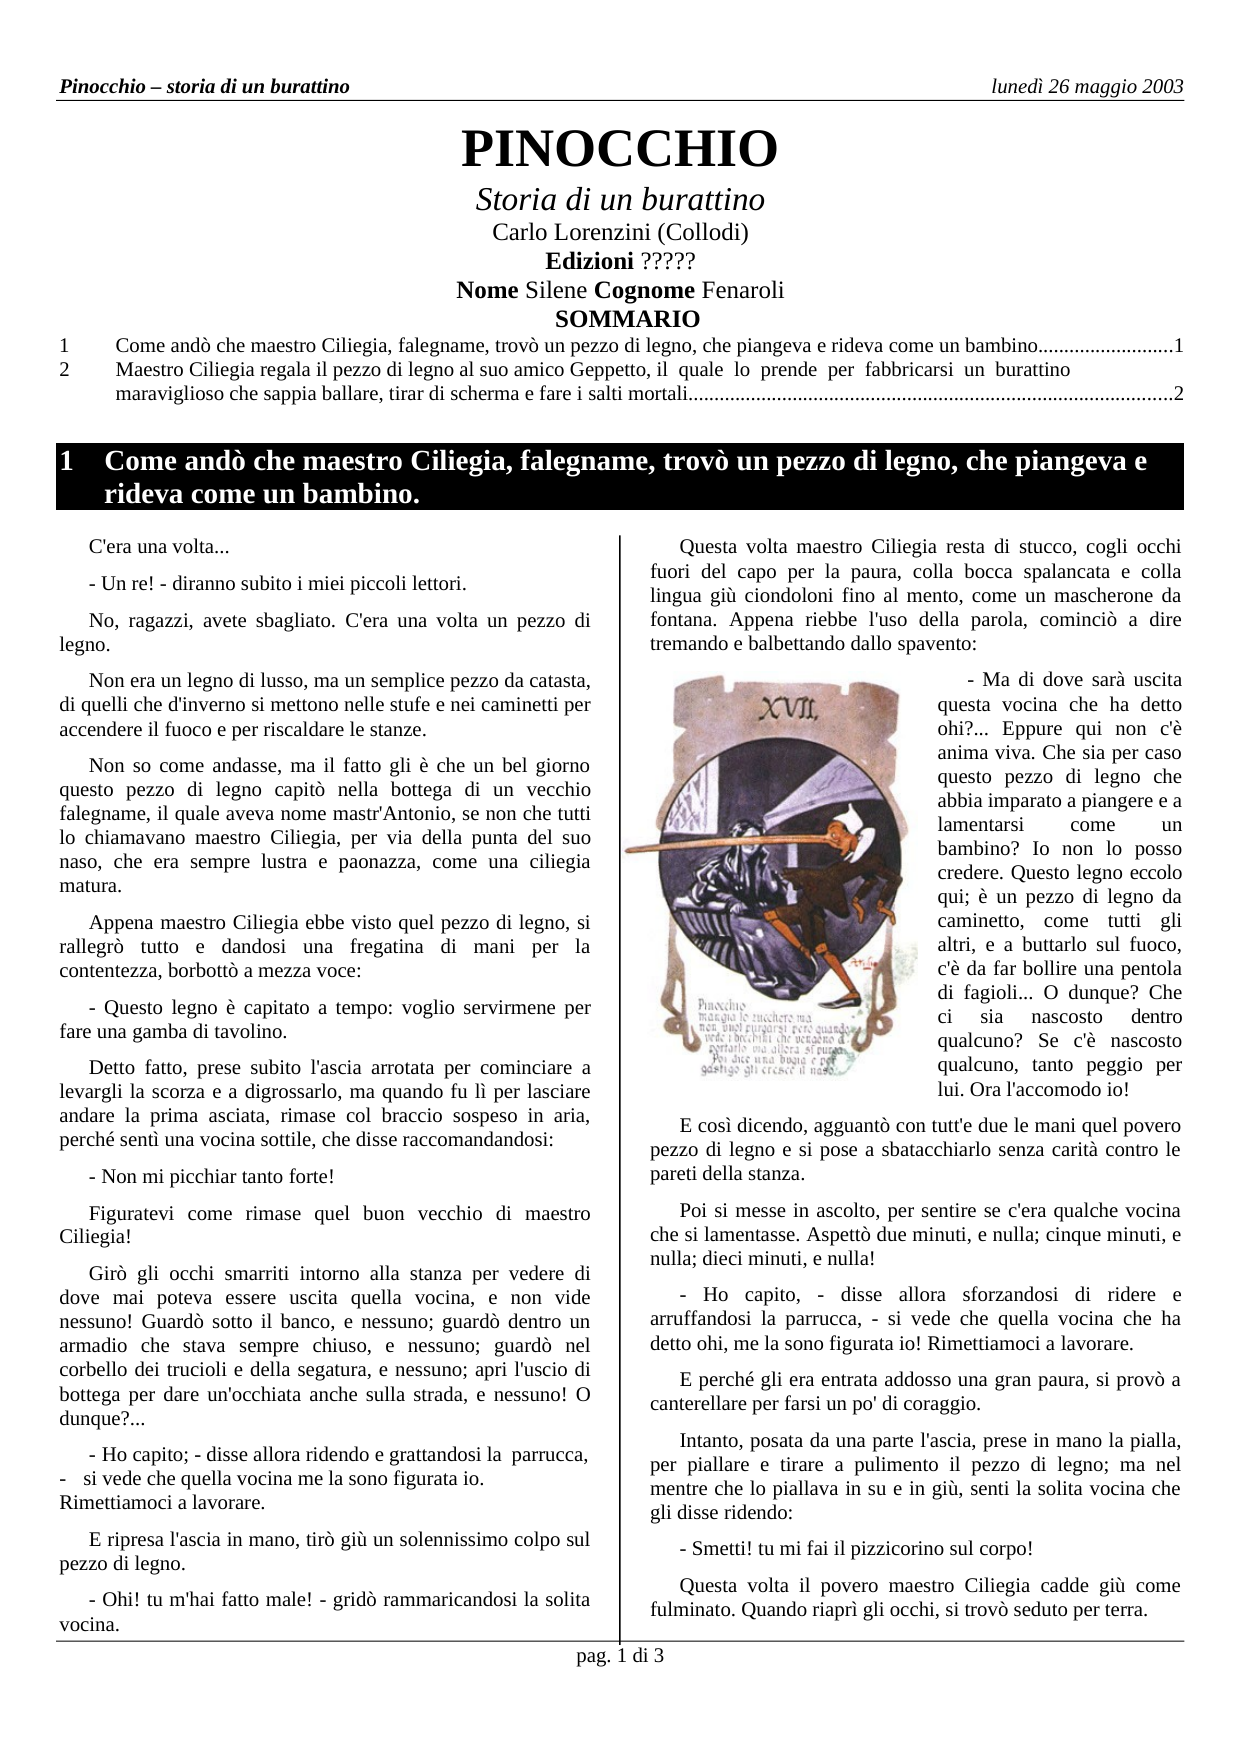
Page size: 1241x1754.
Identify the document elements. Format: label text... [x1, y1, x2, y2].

text Questa volta il povero maestro Ciliegia cadde giù come fulminato. Quando riaprì gli occhi, si trovò seduto per terra. [650, 1573, 1182, 1621]
list Questo legno è capitato a tempo: voglio servirmene per fare una gamba di tavolino. [59, 994, 591, 1043]
subtitle Edizioni ????? [417, 246, 824, 275]
text Intanto, posata da una parte l'ascia, prese in mano la pialla, per piallare e tirare a pulimento il pezzo di legno; ma nel mentre che lo piallava in su e in giù, senti la solita vocina che gli disse ridendo: [650, 1428, 1182, 1524]
text C'era una volta... [89, 534, 596, 558]
text Poi si messe in ascolto, per sentire se c'era qualche vocina che si lamentasse. Aspettò due minuti, e nulla; cinque minuti, e nulla; dieci minuti, e nulla! [650, 1198, 1182, 1270]
text Non so come andasse, ma il fatto gli è che un bel giorno questo pezzo di legno capitò nella bottega di un vecchio falegname, il quale aveva nome mastr'Antonio, se non che tutti lo chiamavano maestro Ciliegia, per via della punta del suo naso, che era sempre lustra e paonazza, come una ciliegia matura. [59, 753, 591, 897]
text - Un re! - diranno subito i miei piccoli lettori. [89, 571, 596, 595]
list Ohi! tu m'hai fatto male! - gridò rammaricandosi la solita vocina. [59, 1587, 591, 1636]
list Ho capito, - disse allora sforzandosi di ridere e arruffandosi la parrucca, - si vede che quella vocina che ha detto ohi, me la sono figurata io! Rimettiamoci a lavorare. [650, 1282, 1182, 1354]
text E così dicendo, agguantò con tutt'e due le mani quel povero pezzo di legno e si pose a sbatacchiarlo senza carità contro le pareti della stanza. [650, 1113, 1182, 1185]
text E ripresa l'ascia in mano, tirò giù un solennissimo colpo sul pezzo di legno. [59, 1527, 591, 1575]
text Girò gli occhi smarriti intorno alla stanza per vedere di dove mai poteva essere uscita quella vocina, e non vide nessuno! Guardò sotto il banco, e nessuno; guardò dentro un armadio che stava sempre chiuso, e nessuno; guardò nel corbello dei trucioli e della segatura, e nessuno; apri l'uscio di bottega per dare un'occhiata anche sulla strada, e nessuno! O dunque?... [59, 1261, 592, 1429]
list Ho capito; - disse allora ridendo e grattandosi la parrucca, [88, 1442, 596, 1466]
title PINOCCHIO [417, 117, 824, 179]
picture [621, 671, 918, 1081]
text Detto fatto, prese subito l'ascia arrotata per cominciare a levargli la scorza e a digrossarlo, ma quando fu lì per lasciare andare la prima asciata, rimase col braccio sospeso in aria, perché sentì una vocina sottile, che disse raccomandandosi: [59, 1055, 591, 1151]
text Storia di un burattino [416, 179, 824, 218]
list si vede che quella vocina me la sono figurata io. Rimettiamoci a lavorare. [59, 1466, 591, 1514]
text Appena maestro Ciliegia ebbe visto quel pezzo di legno, si rallegrò tutto e dandosi una fregatina di mani per la contentezza, borbottò a mezza voce: [59, 910, 591, 982]
list Come andò che maestro Ciliegia, falegname, trovò un pezzo di legno, che piangeva e rideva come un bambino. 1 [59, 333, 1196, 357]
text Figuratevi come rimase quel buon vecchio di maestro Ciliegia! [59, 1200, 591, 1248]
text Carlo Lorenzini (Collodi) [417, 218, 824, 246]
text SOMMARIO [59, 304, 1196, 333]
list Non mi picchiar tanto forte! [88, 1164, 596, 1188]
subtitle Nome Silene Cognome Fenaroli [417, 275, 824, 304]
list Smetti! tu mi fai il pizzicorino sul corpo! [679, 1536, 1196, 1560]
text - Ma di dove sarà uscita questa vocina che ha detto ohi?... Eppure qui non c'è anima viva. Che sia per caso questo pezzo di legno che abbia imparato a piangere e a lamentarsi come un bambino? Io non lo posso credere. Questo legno eccolo qui; è un pezzo di legno da caminetto, come tutti gli altri, e a buttarlo sul fuoco, c'è da far bollire una pentola di fagioli... O dunque? Che ci sia nascosto dentro qualcuno? Se c'è nascosto qualcuno, tanto peggio per lui. Ora l'accomodo io! [937, 667, 1182, 1101]
text Questa volta maestro Ciliegia resta di stucco, cogli occhi fuori del capo per la paura, colla bocca spalancata e colla lingua giù ciondoloni fino al mento, come un mascherone da fontana. Appena riebbe l'uso della parola, cominciò a dire tremando e balbettando dallo spavento: [650, 534, 1182, 655]
text E perché gli era entrata addosso una gran paura, si provò a canterellare per farsi un po' di coraggio. [650, 1367, 1182, 1415]
list Maestro Ciliegia regala il pezzo di legno al suo amico Geppetto, il quale lo prende per fabbricarsi un burattino maraviglioso che sappia ballare, tirar di scherma e fare i salti mortali. 2 [59, 357, 1185, 405]
text No, ragazzi, avete sbagliato. C'era una volta un pezzo di legno. [59, 608, 591, 656]
text Non era un legno di lusso, ma un semplice pezzo da catasta, di quelli che d'inverno si mettono nelle stufe e nei caminetti per accendere il fuoco e per riscaldare le stanze. [59, 668, 591, 741]
